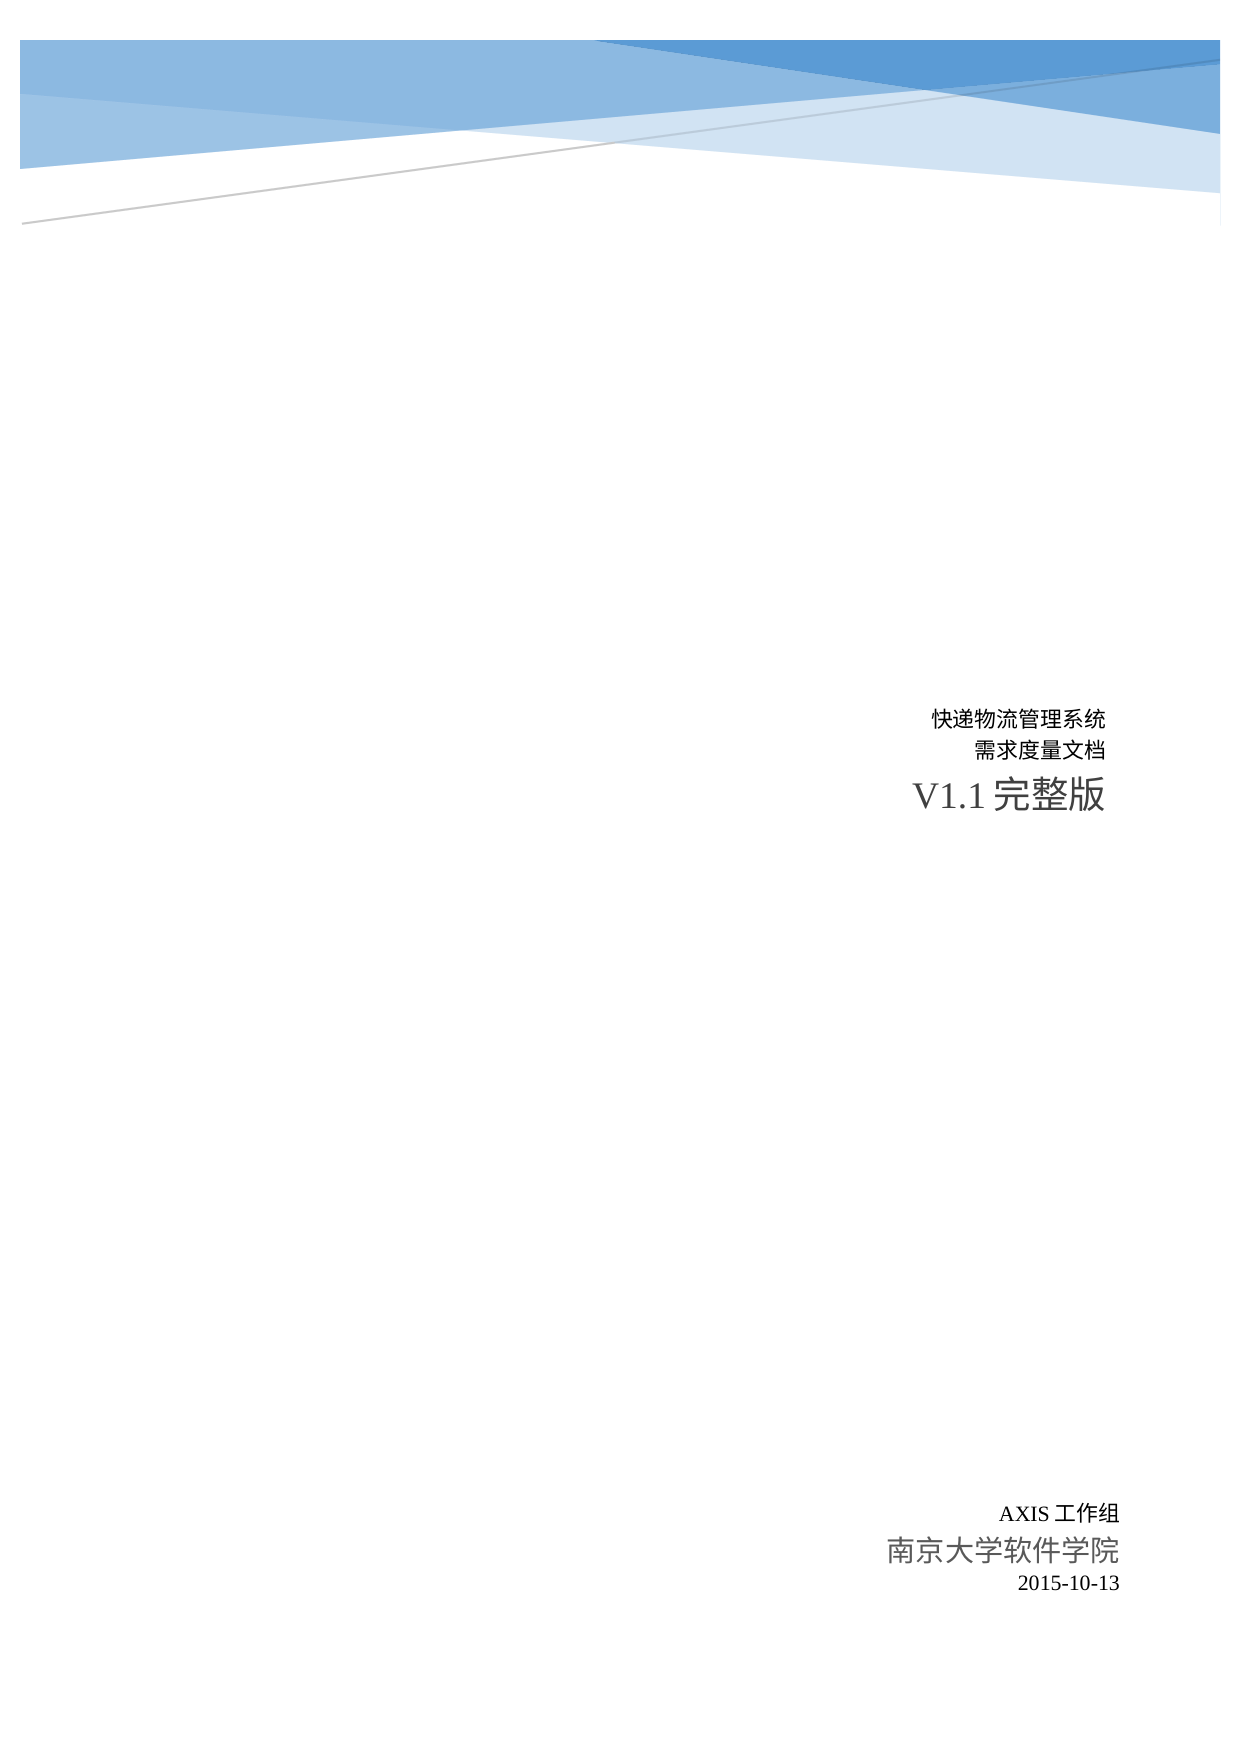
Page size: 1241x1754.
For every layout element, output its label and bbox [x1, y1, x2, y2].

picture [20, 40, 1221, 240]
